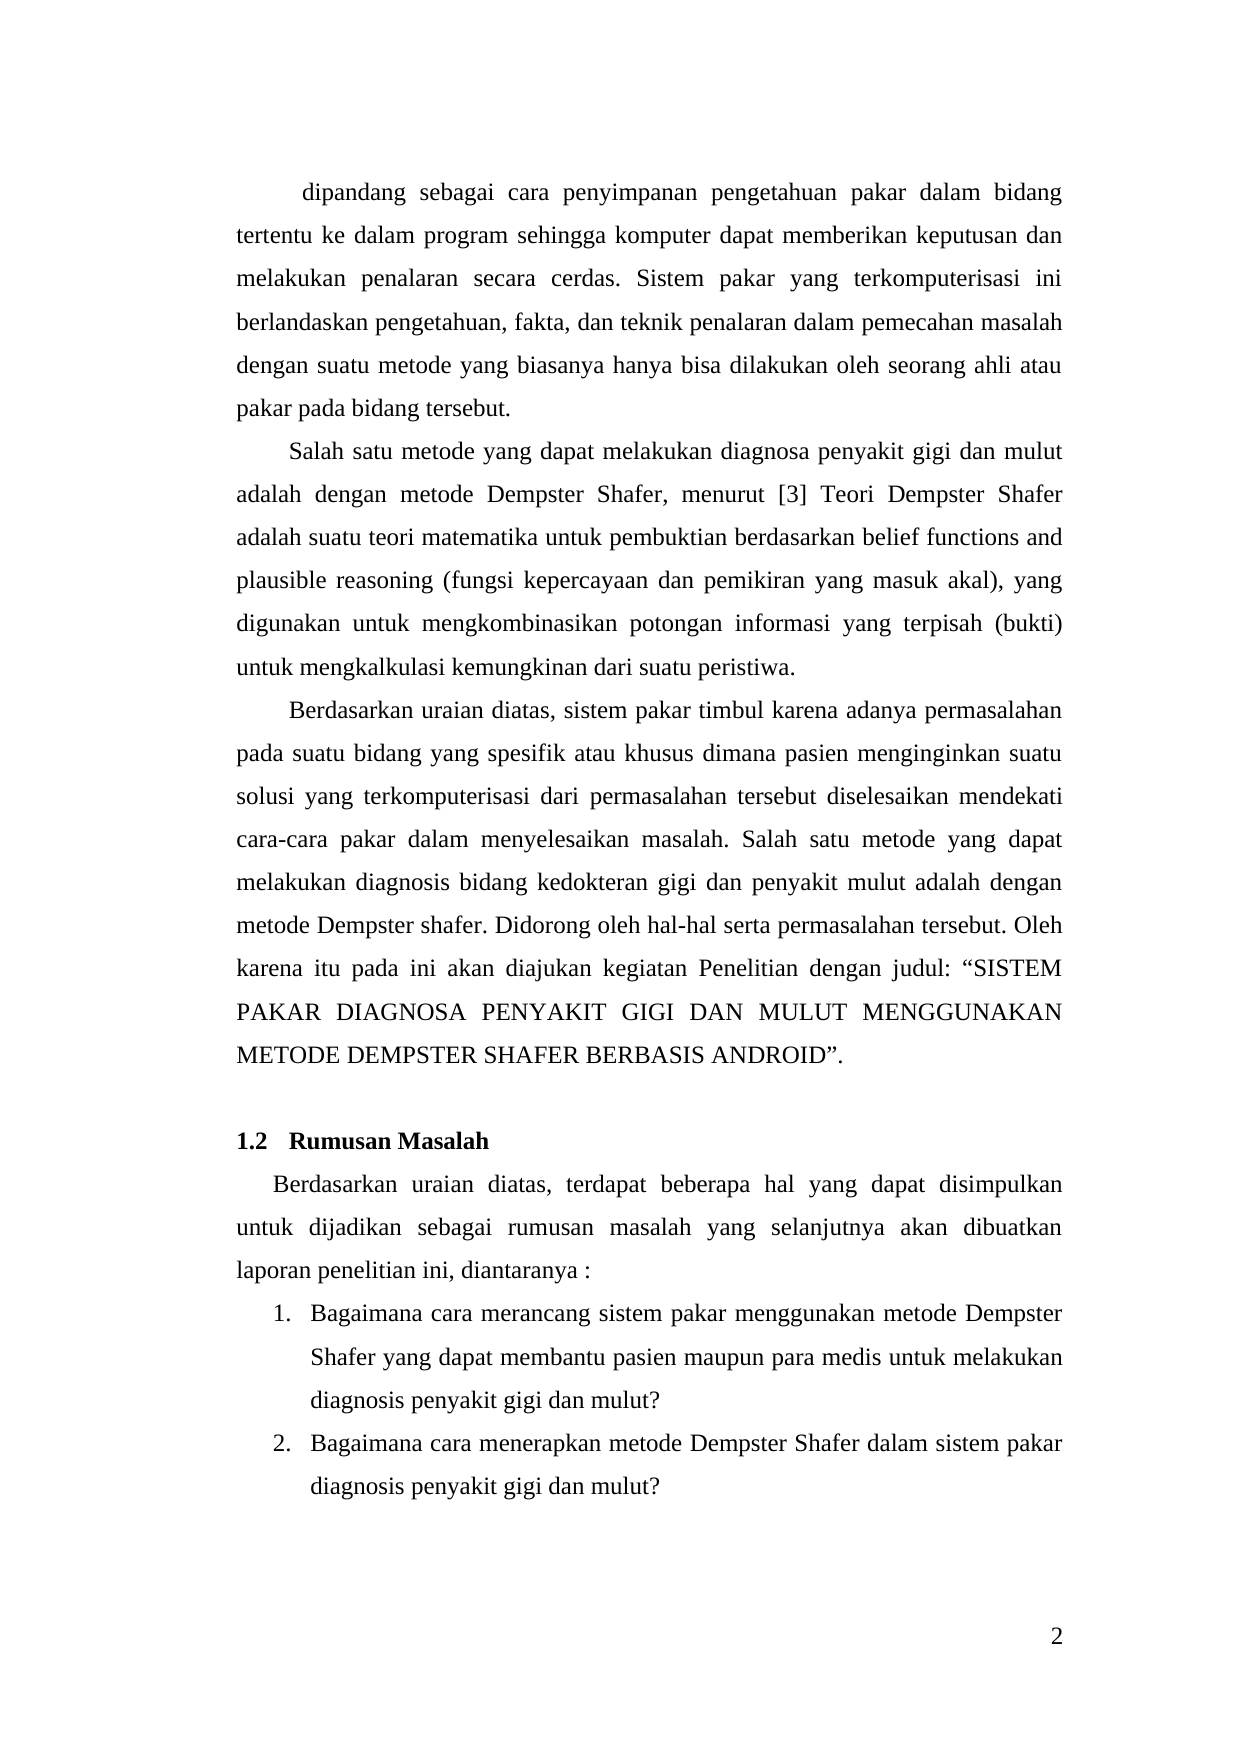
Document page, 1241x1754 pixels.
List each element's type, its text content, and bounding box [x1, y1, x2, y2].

subtitle Rumusan Masalah [236, 1126, 1063, 1155]
text dipandang sebagai cara penyimpanan pengetahuan pakar dalam bidang tertentu ke dalam program sehingga komputer dapat memberikan keputusan dan melakukan penalaran secara cerdas. Sistem pakar yang terkomputerisasi ini berlandaskan pengetahuan, fakta, dan teknik penalaran dalam pemecahan masalah dengan suatu metode yang biasanya hanya bisa dilakukan oleh seorang ahli atau pakar pada bidang tersebut. [236, 177, 1063, 422]
list Bagaimana cara menerapkan metode Dempster Shafer dalam sistem pakar diagnosis penyakit gigi dan mulut? [273, 1428, 1063, 1500]
text Berdasarkan uraian diatas, sistem pakar timbul karena adanya permasalahan pada suatu bidang yang spesifik atau khusus dimana pasien menginginkan suatu solusi yang terkomputerisasi dari permasalahan tersebut diselesaikan mendekati cara-cara pakar dalam menyelesaikan masalah. Salah satu metode yang dapat melakukan diagnosis bidang kedokteran gigi dan penyakit mulut adalah dengan metode Dempster shafer. Didorong oleh hal-hal serta permasalahan tersebut. Oleh karena itu pada ini akan diajukan kegiatan Penelitian dengan judul: “SISTEM PAKAR DIAGNOSA PENYAKIT GIGI DAN MULUT MENGGUNAKAN METODE DEMPSTER SHAFER BERBASIS ANDROID”. [236, 695, 1063, 1068]
text Salah satu metode yang dapat melakukan diagnosa penyakit gigi dan mulut adalah dengan metode Dempster Shafer, menurut [3] Teori Dempster Shafer adalah suatu teori matematika untuk pembuktian berdasarkan belief functions and plausible reasoning (fungsi kepercayaan dan pemikiran yang masuk akal), yang digunakan untuk mengkombinasikan potongan informasi yang terpisah (bukti) untuk mengkalkulasi kemungkinan dari suatu peristiwa. [236, 436, 1063, 680]
list Bagaimana cara merancang sistem pakar menggunakan metode Dempster Shafer yang dapat membantu pasien maupun para medis untuk melakukan diagnosis penyakit gigi dan mulut? [273, 1298, 1063, 1413]
text Berdasarkan uraian diatas, terdapat beberapa hal yang dapat disimpulkan untuk dijadikan sebagai rumusan masalah yang selanjutnya akan dibuatkan laporan penelitian ini, diantaranya : [236, 1169, 1063, 1284]
